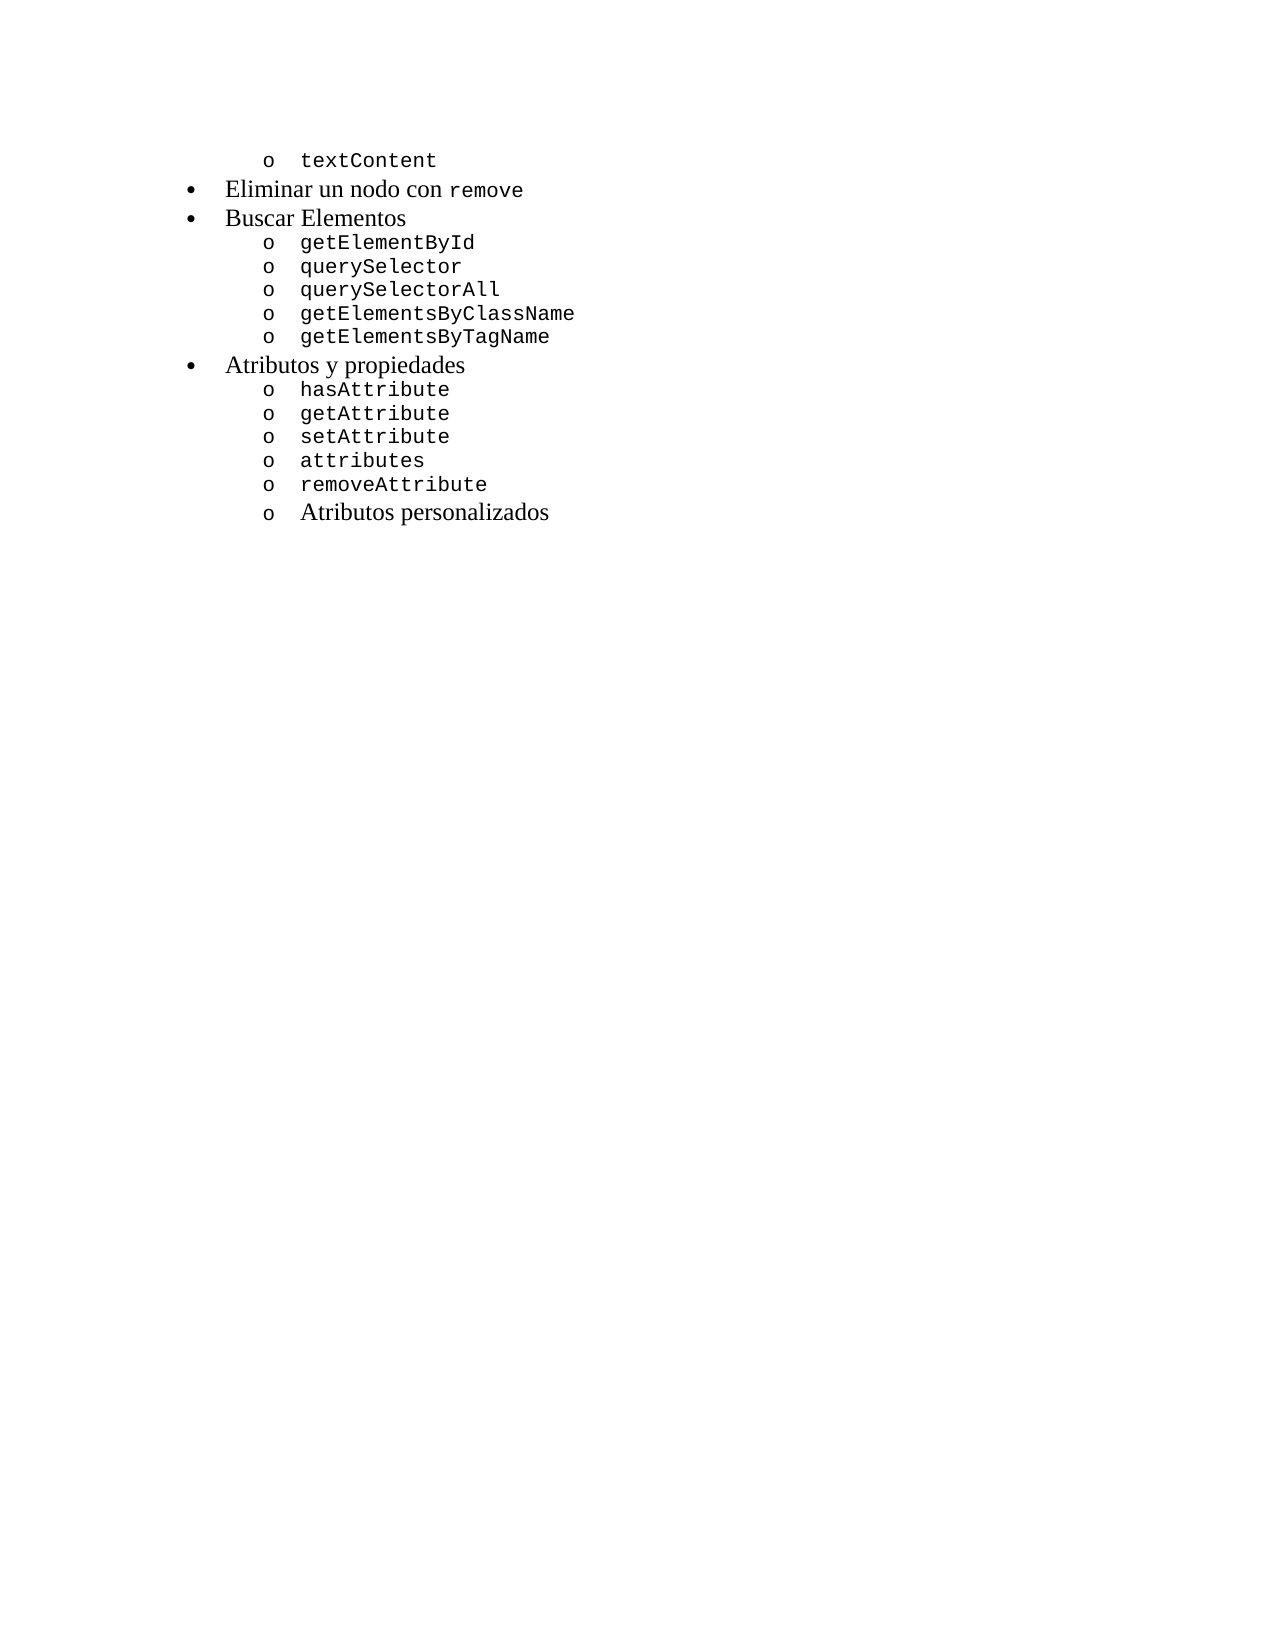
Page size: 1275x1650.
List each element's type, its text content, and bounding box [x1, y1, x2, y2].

list textContent [262, 150, 1125, 174]
list querySelector [262, 256, 1125, 279]
list Buscar Elementos [187, 203, 1125, 232]
list getAttribute [262, 403, 1125, 426]
list removeAttribute [262, 473, 1125, 497]
list querySelectorAll [262, 279, 1125, 303]
list Eliminar un nodo con remove [187, 174, 1125, 203]
list hasAttribute [262, 379, 1125, 403]
list setAttribute [262, 426, 1125, 450]
list attributes [262, 450, 1125, 473]
list Atributos personalizados [262, 497, 1125, 527]
list getElementsByClassName [262, 303, 1125, 327]
list Atributos y propiedades [187, 350, 1125, 379]
list getElementById [262, 232, 1125, 256]
list getElementsByTagName [262, 327, 1125, 350]
